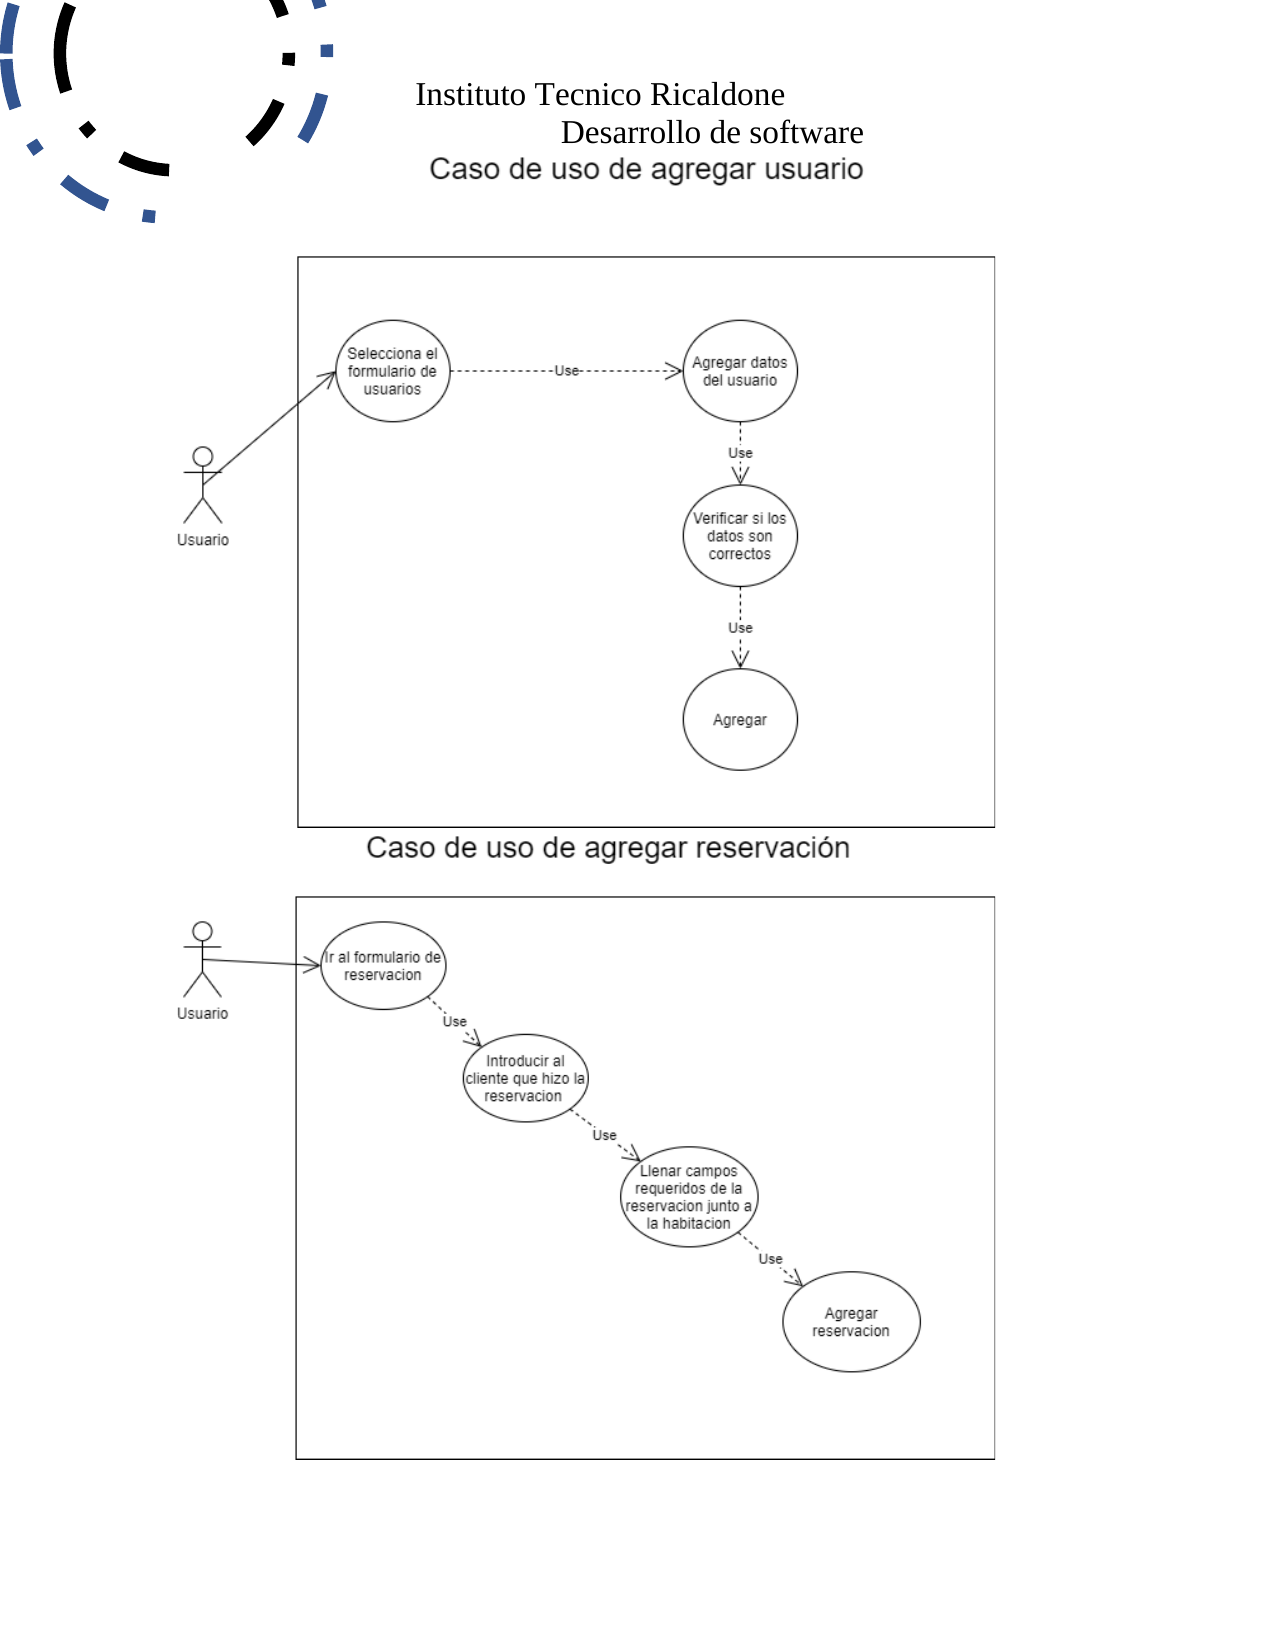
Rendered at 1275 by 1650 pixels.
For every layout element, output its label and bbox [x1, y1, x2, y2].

picture [177, 830, 996, 1460]
picture [177, 150, 996, 828]
